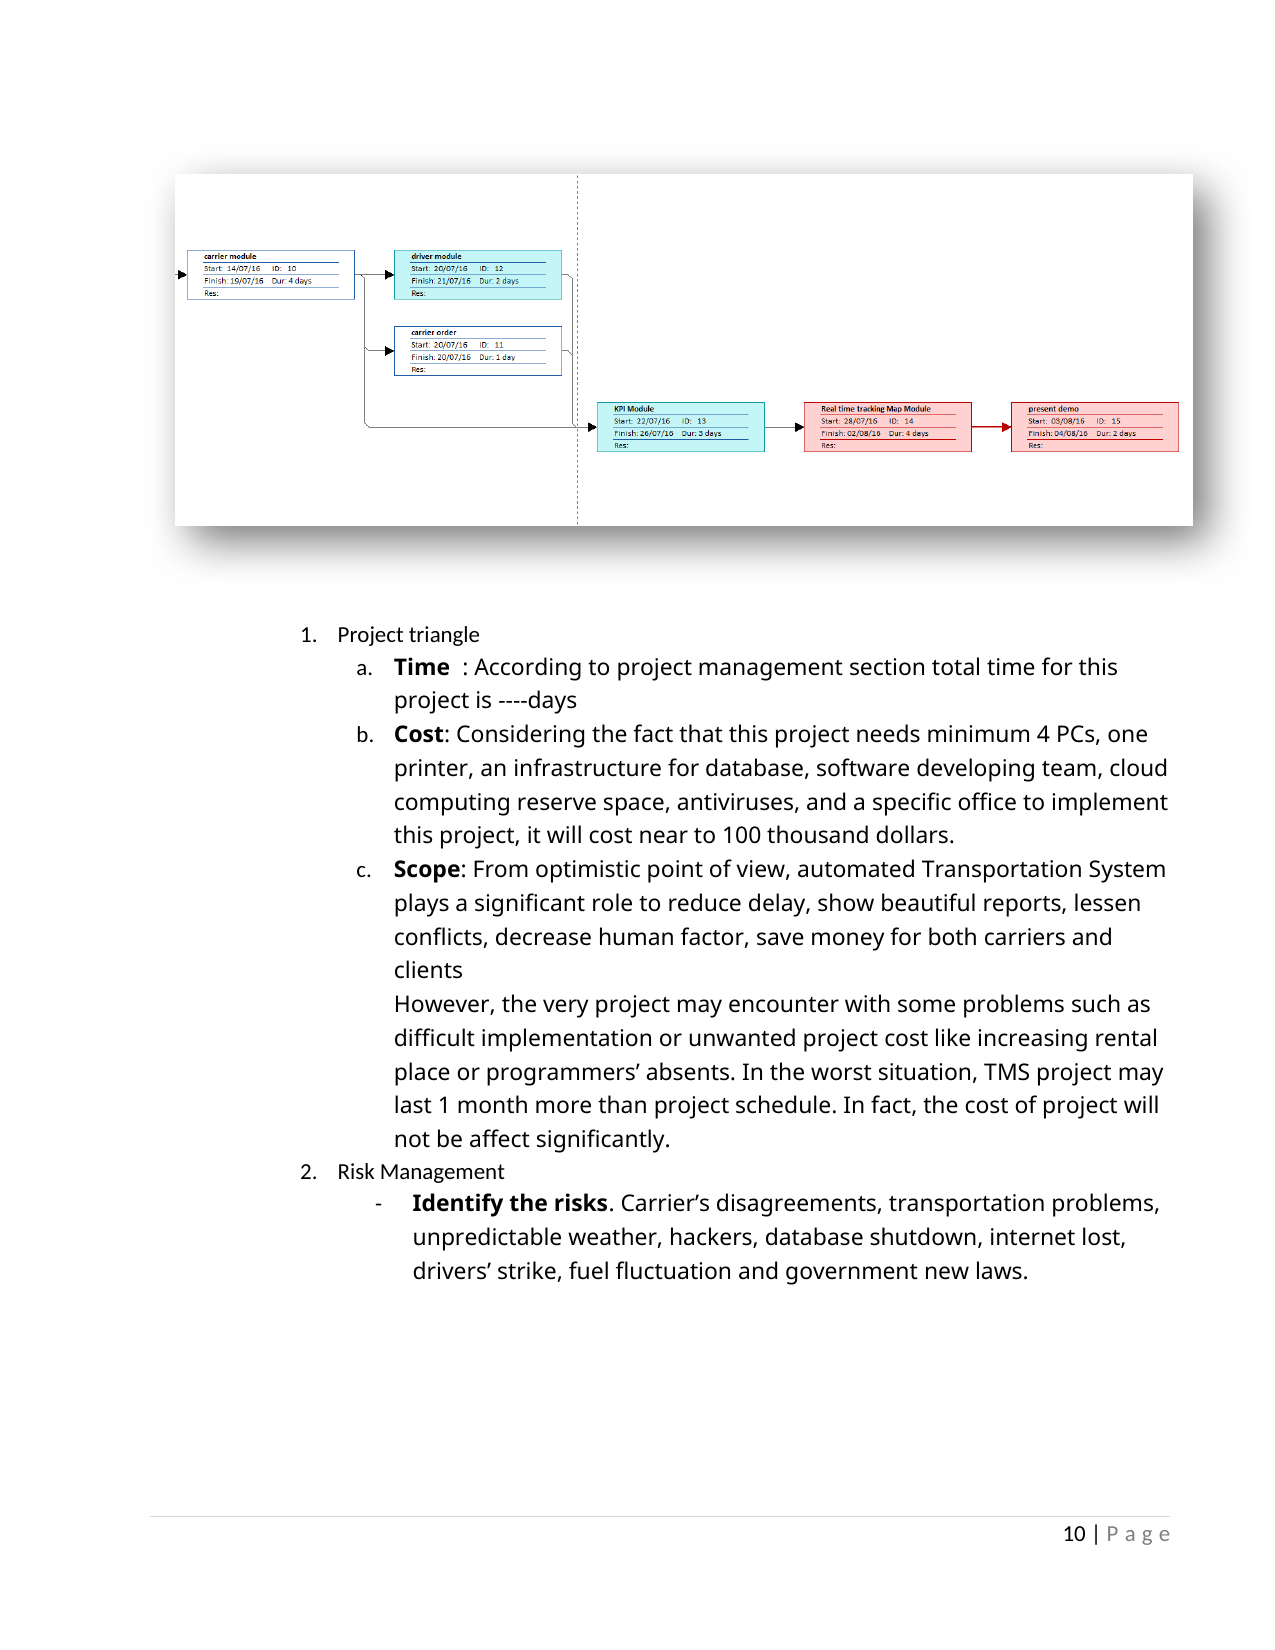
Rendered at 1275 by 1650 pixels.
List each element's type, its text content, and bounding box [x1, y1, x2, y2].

picture [175, 174, 1193, 526]
list Risk Management [300, 1157, 1170, 1185]
list However, the very project may encounter with some problems such as difficult implementation or unwanted project cost like increasing rental place or programmers’ absents. In the worst situation, TMS project may last 1 month more than project schedule. In fact, the cost of project will not be affect significantly. [394, 988, 1170, 1154]
list Scope: From optimistic point of view, automated Transportation System plays a significant role to reduce delay, show beautiful reports, lessen conflicts, decrease human factor, save money for both carriers and clients [356, 853, 1170, 986]
list Identify the risks. Carrier’s disagreements, transportation problems, unpredictable weather, hackers, database shutdown, internet lost, drivers’ strike, fuel fluctuation and government new laws. [375, 1187, 1170, 1286]
list Time : According to project management section total time for this project is ----days [356, 651, 1170, 716]
list Cost: Considering the fact that this project needs minimum 4 PCs, one printer, an infrastructure for database, software developing team, cloud computing reserve space, antiviruses, and a specific office to implement this project, it will cost near to 100 thousand dollars. [356, 718, 1170, 851]
list Project triangle [300, 620, 1170, 648]
